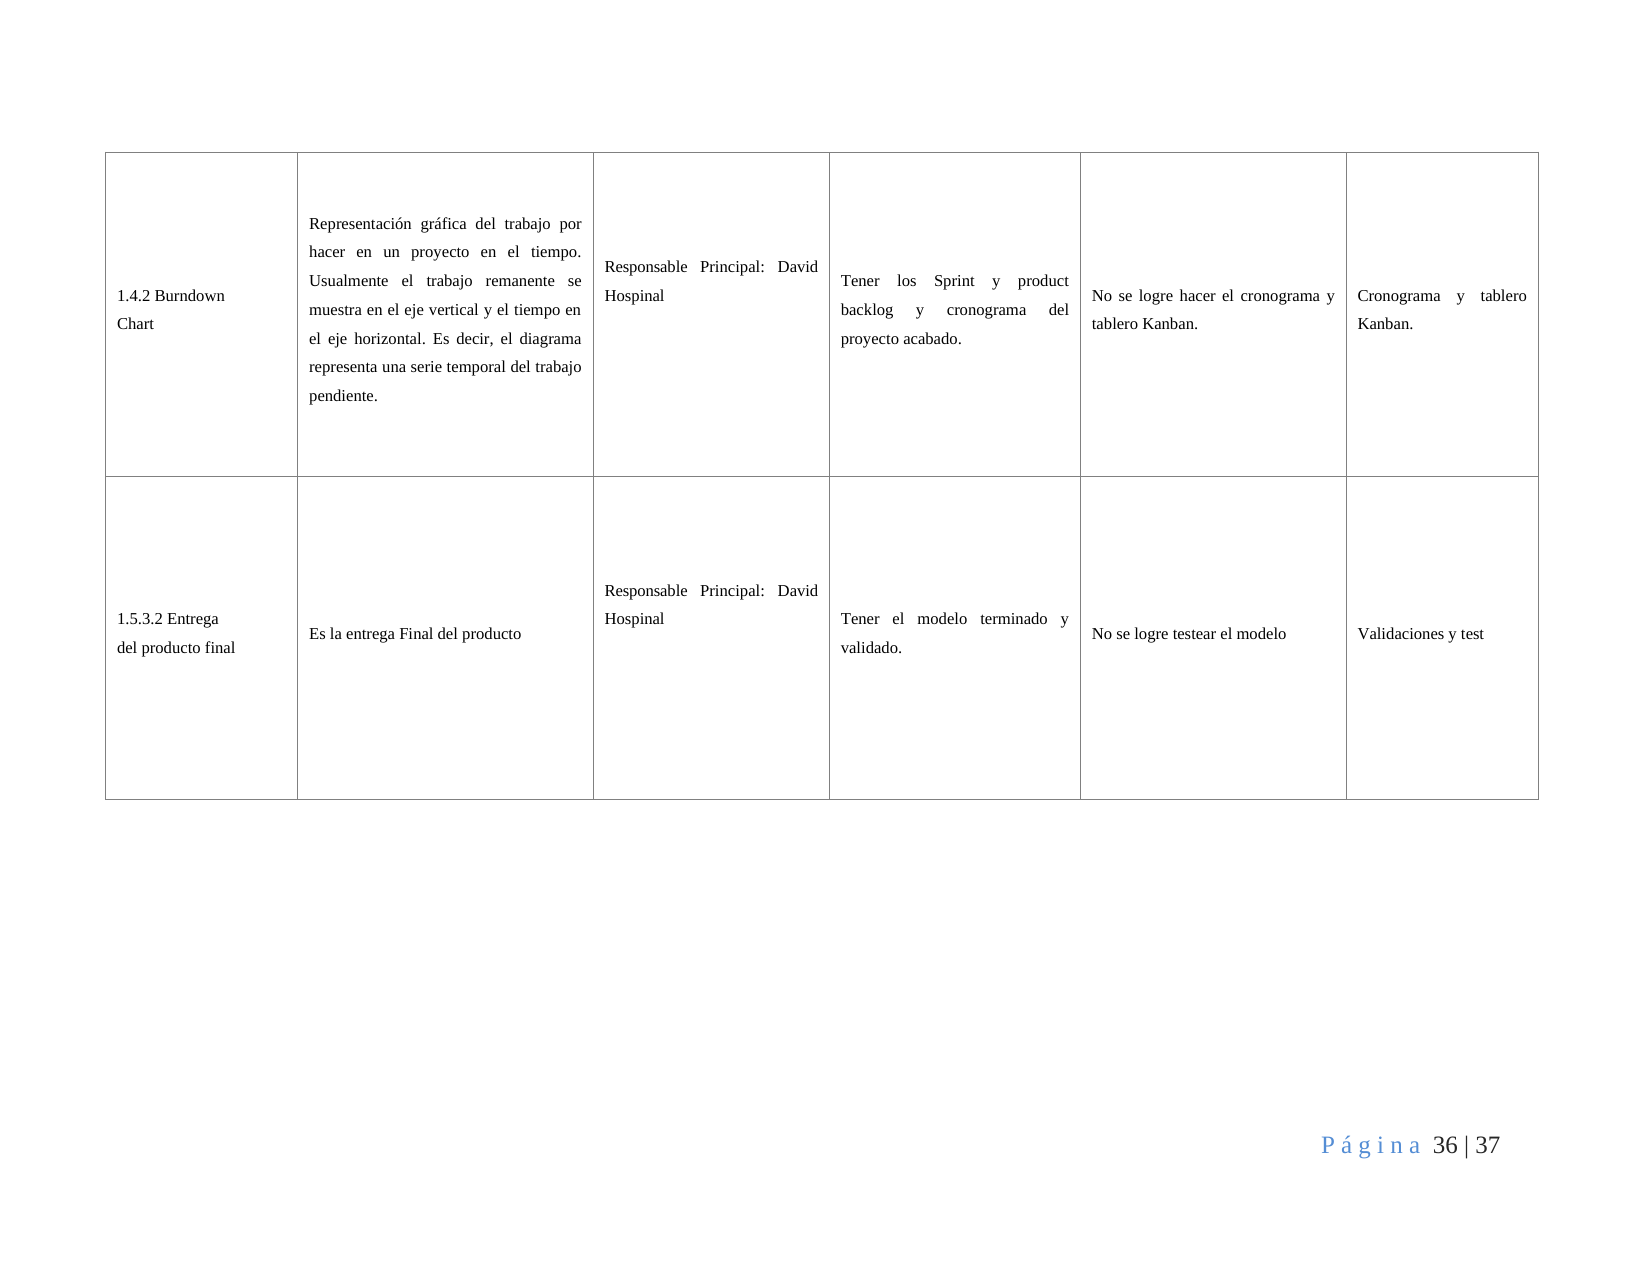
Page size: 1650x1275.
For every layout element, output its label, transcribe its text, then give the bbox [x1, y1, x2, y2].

table_cell No se logre hacer el cronograma y tablero Kanban. [1081, 153, 1346, 476]
table_cell Es la entrega Final del producto [298, 477, 593, 799]
table_cell Representación gráfica del trabajo por hacer en un proyecto en el tiempo. Usualmente el trabajo remanente se muestra en el eje vertical y el tiempo en el eje horizontal. Es decir, el diagrama representa una serie temporal del trabajo pendiente. [298, 153, 593, 476]
table_cell No se logre testear el modelo [1081, 477, 1346, 799]
table_cell 1.4.2 Burndown Chart [106, 153, 297, 476]
table_cell Responsable Principal: David Hospinal [594, 477, 829, 799]
table_cell Cronograma y tablero Kanban. [1347, 153, 1538, 476]
table_cell Tener el modelo terminado y validado. [830, 477, 1080, 799]
table_cell Validaciones y test [1347, 477, 1538, 799]
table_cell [594, 153, 829, 476]
table_cell 1.5.3.2 Entrega del producto final [106, 477, 297, 799]
table_cell Tener los Sprint y product backlog y cronograma del proyecto acabado. [830, 153, 1080, 476]
